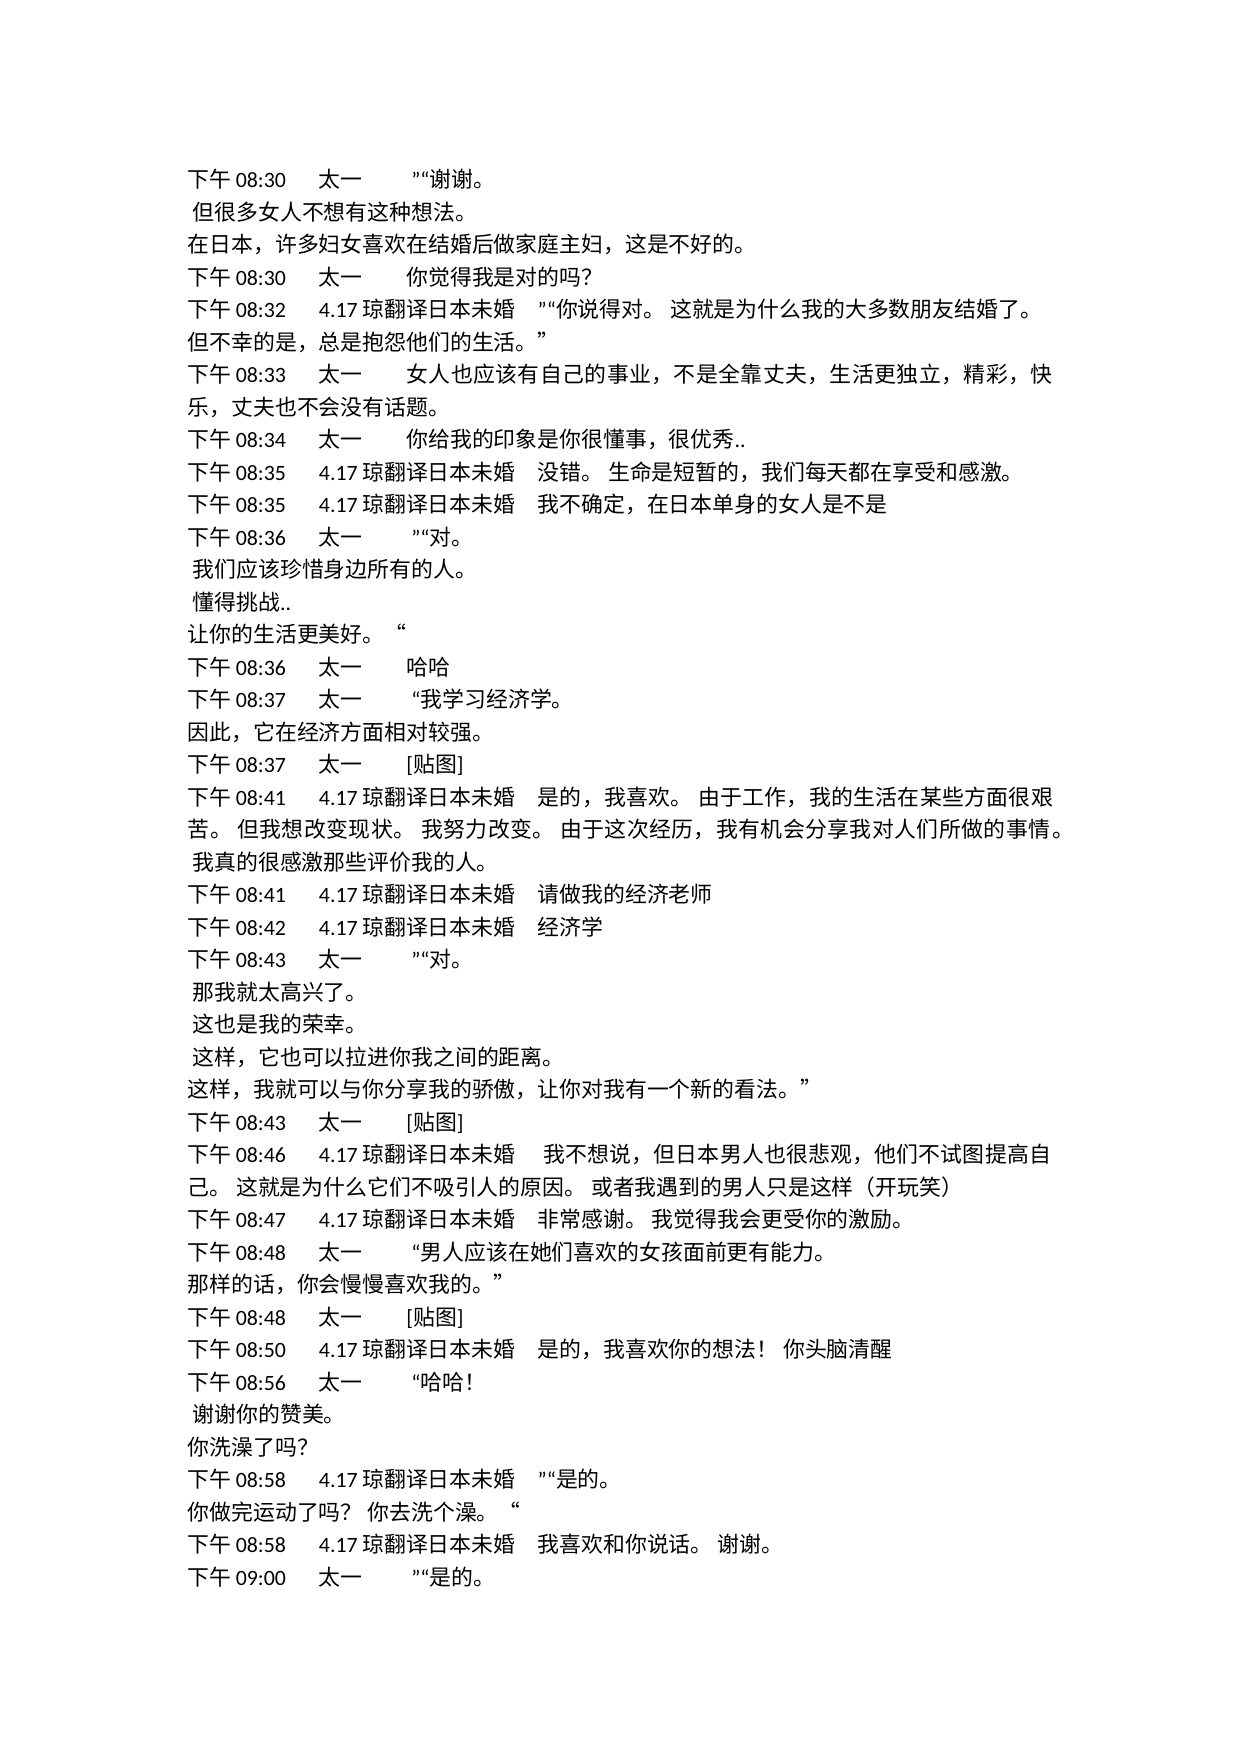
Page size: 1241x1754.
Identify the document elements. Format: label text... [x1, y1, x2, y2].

text 这也是我的荣幸。 [187, 1007, 1053, 1039]
text 你洗澡了吗？ [187, 1429, 1053, 1462]
text 让你的生活更美好。“ [187, 617, 1053, 649]
text 你做完运动了吗？ 你去洗个澡。“ [187, 1494, 1053, 1527]
text 下午08:30 太一 ”“谢谢。 [187, 162, 1053, 194]
text 下午08:47 4.17琼翻译日本未婚 非常感谢。 我觉得我会更受你的激励。 [187, 1202, 1053, 1234]
text 因此，它在经济方面相对较强。 [187, 714, 1053, 747]
text 下午08:43 太一 ”“对。 [187, 942, 1053, 974]
text 下午08:32 4.17琼翻译日本未婚 ”“你说得对。 这就是为什么我的大多数朋友结婚了。 [187, 292, 1053, 324]
text 我们应该珍惜身边所有的人。 [187, 552, 1053, 584]
text 下午08:46 4.17琼翻译日本未婚 我不想说，但日本男人也很悲观，他们不试图提高自己。 这就是为什么它们不吸引人的原因。 或者我遇到的男人只是这样（开玩笑） [187, 1137, 1053, 1202]
text 下午08:41 4.17琼翻译日本未婚 是的，我喜欢。 由于工作，我的生活在某些方面很艰苦。 但我想改变现状。 我努力改变。 由于这次经历，我有机会分享我对人们所做的事情。 我真的很感激那些评价我的人。 [187, 779, 1053, 877]
text 下午08:48 太一 [贴图] [187, 1299, 1053, 1332]
text 下午08:43 太一 [贴图] [187, 1104, 1053, 1137]
text 下午08:58 4.17琼翻译日本未婚 我喜欢和你说话。 谢谢。 [187, 1527, 1053, 1559]
text 下午08:37 太一 “我学习经济学。 [187, 682, 1053, 714]
text 下午08:35 4.17琼翻译日本未婚 我不确定，在日本单身的女人是不是 [187, 487, 1053, 519]
text 这样，我就可以与你分享我的骄傲，让你对我有一个新的看法。” [187, 1072, 1053, 1104]
text 但不幸的是，总是抱怨他们的生活。” [187, 324, 1053, 357]
text 下午08:56 太一 “哈哈！ [187, 1364, 1053, 1397]
text 下午08:58 4.17琼翻译日本未婚 ”“是的。 [187, 1462, 1053, 1494]
text 下午08:42 4.17琼翻译日本未婚 经济学 [187, 909, 1053, 942]
text 下午08:48 太一 “男人应该在她们喜欢的女孩面前更有能力。 [187, 1234, 1053, 1267]
text 懂得挑战.. [187, 584, 1053, 617]
text 这样，它也可以拉进你我之间的距离。 [187, 1039, 1053, 1072]
text 下午08:41 4.17琼翻译日本未婚 请做我的经济老师 [187, 877, 1053, 909]
text 下午08:36 太一 ”“对。 [187, 519, 1053, 552]
text 在日本，许多妇女喜欢在结婚后做家庭主妇，这是不好的。 [187, 227, 1053, 259]
text 下午08:35 4.17琼翻译日本未婚 没错。 生命是短暂的，我们每天都在享受和感激。 [187, 454, 1053, 487]
text 下午08:37 太一 [贴图] [187, 747, 1053, 779]
text 下午08:33 太一 女人也应该有自己的事业，不是全靠丈夫，生活更独立，精彩，快乐，丈夫也不会没有话题。 [187, 357, 1053, 422]
text 那我就太高兴了。 [187, 974, 1053, 1007]
text 下午08:36 太一 哈哈 [187, 649, 1053, 682]
text 下午08:34 太一 你给我的印象是你很懂事，很优秀.. [187, 422, 1053, 454]
text 那样的话，你会慢慢喜欢我的。” [187, 1267, 1053, 1299]
text 但很多女人不想有这种想法。 [187, 194, 1053, 227]
text 下午08:50 4.17琼翻译日本未婚 是的，我喜欢你的想法！ 你头脑清醒 [187, 1332, 1053, 1364]
text 下午09:00 太一 ”“是的。 [187, 1559, 1053, 1592]
text 下午08:30 太一 你觉得我是对的吗？ [187, 259, 1053, 292]
text 谢谢你的赞美。 [187, 1397, 1053, 1429]
